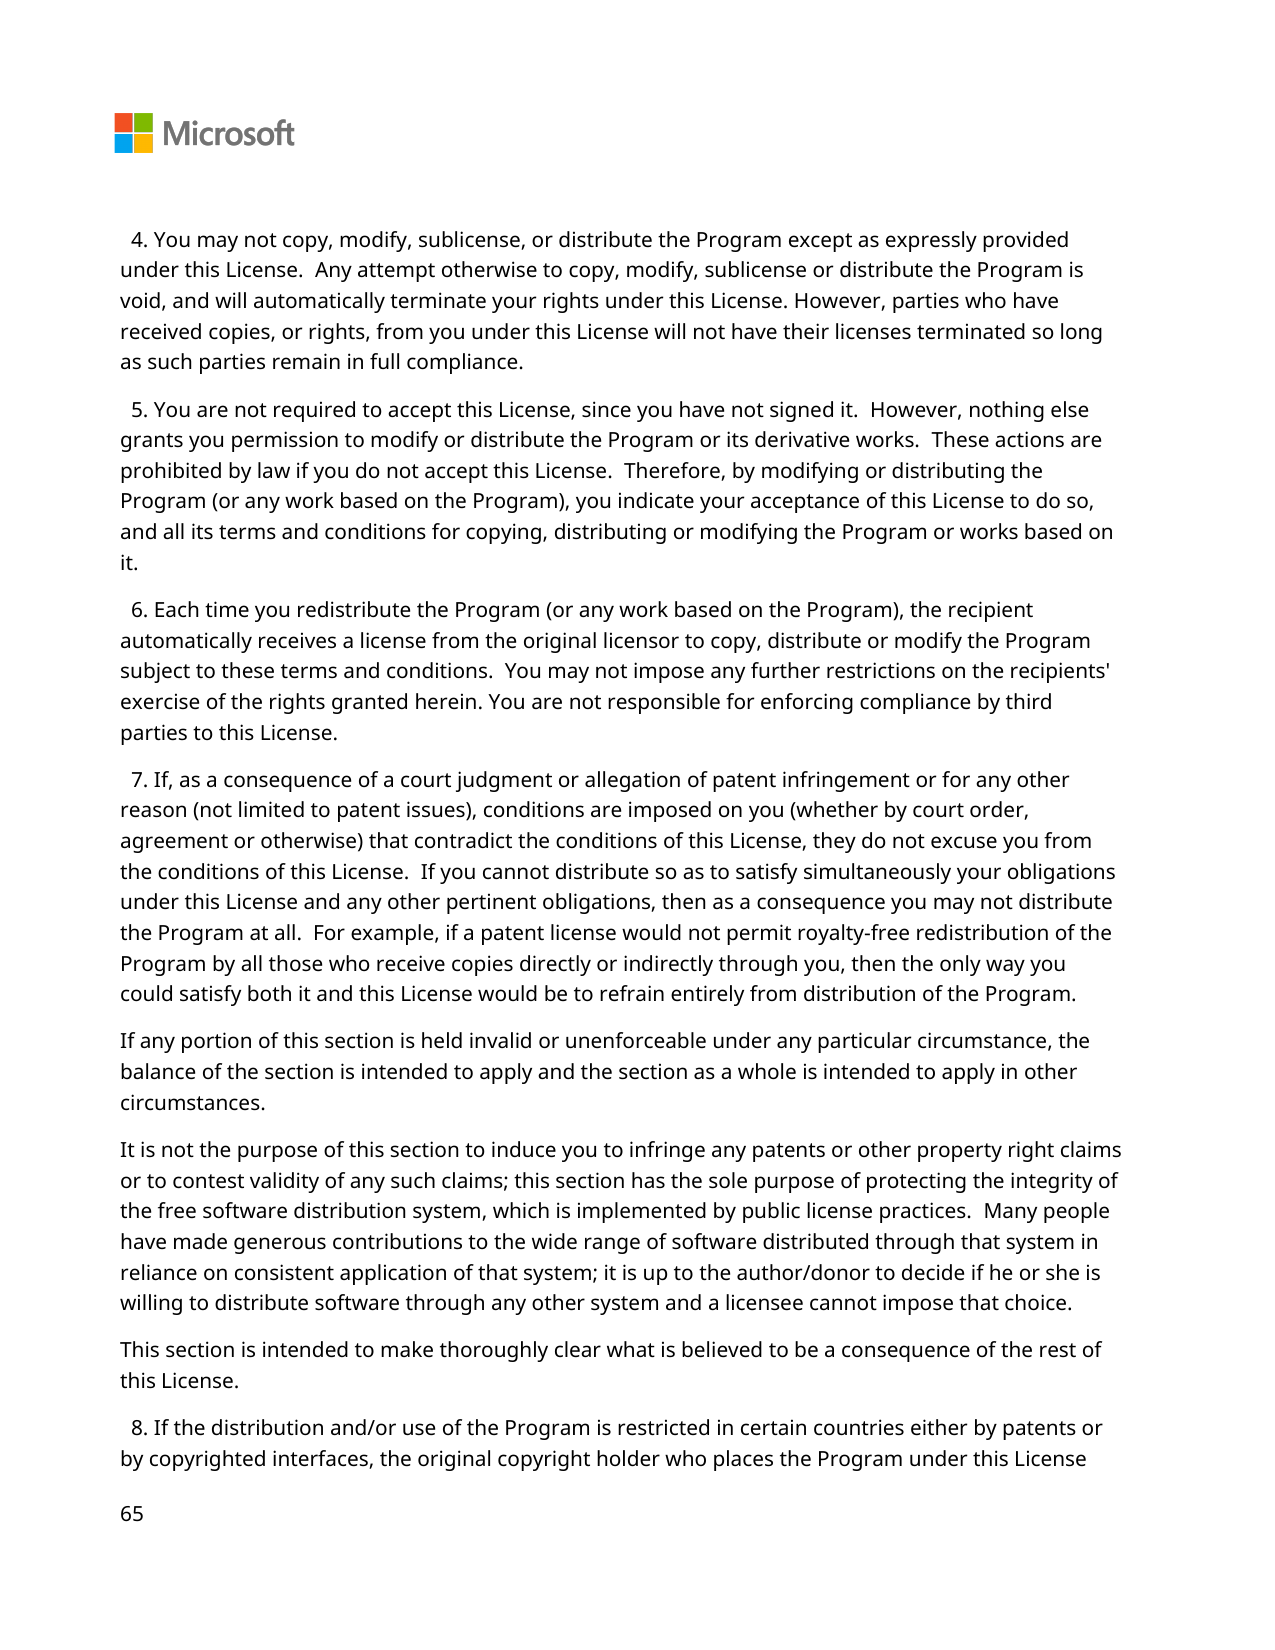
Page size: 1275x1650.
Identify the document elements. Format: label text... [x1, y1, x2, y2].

text 7. If, as a consequence of a court judgment or allegation of patent infringement or for any other reason (not limited to patent issues), conditions are imposed on you (whether by court order, agreement or otherwise) that contradict the conditions of this License, they do not excuse you from the conditions of this License. If you cannot distribute so as to satisfy simultaneously your obligations under this License and any other pertinent obligations, then as a consequence you may not distribute the Program at all. For example, if a patent license would not permit royalty-free redistribution of the Program by all those who receive copies directly or indirectly through you, then the only way you could satisfy both it and this License would be to refrain entirely from distribution of the Program. [120, 765, 1125, 1008]
text 6. Each time you redistribute the Program (or any work based on the Program), the recipient automatically receives a license from the original licensor to copy, distribute or modify the Program subject to these terms and conditions. You may not impose any further restrictions on the recipients' exercise of the rights granted herein. You are not responsible for enforcing compliance by third parties to this License. [120, 595, 1125, 746]
text 4. You may not copy, modify, sublicense, or distribute the Program except as expressly provided under this License. Any attempt otherwise to copy, modify, sublicense or distribute the Program is void, and will automatically terminate your rights under this License. However, parties who have received copies, or rights, from you under this License will not have their licenses terminated so long as such parties remain in full compliance. [120, 225, 1125, 376]
text 5. You are not required to accept this License, since you have not signed it. However, nothing else grants you permission to modify or distribute the Program or its derivative works. These actions are prohibited by law if you do not accept this License. Therefore, by modifying or distributing the Program (or any work based on the Program), you indicate your acceptance of this License to do so, and all its terms and conditions for copying, distributing or modifying the Program or works based on it. [120, 395, 1125, 576]
text If any portion of this section is held invalid or unenforceable under any particular circumstance, the balance of the section is intended to apply and the section as a whole is intended to apply in other circumstances. [120, 1027, 1125, 1116]
picture [114, 113, 295, 153]
text This section is intended to make thoroughly clear what is believed to be a consequence of the rest of this License. [120, 1336, 1125, 1395]
text It is not the purpose of this section to induce you to infringe any patents or other property right claims or to contest validity of any such claims; this section has the sole purpose of protecting the integrity of the free software distribution system, which is implemented by public license practices. Many people have made generous contributions to the wide range of software distributed through that system in reliance on consistent application of that system; it is up to the author/donor to decide if he or she is willing to distribute software through any other system and a licensee cannot impose that choice. [120, 1135, 1125, 1317]
